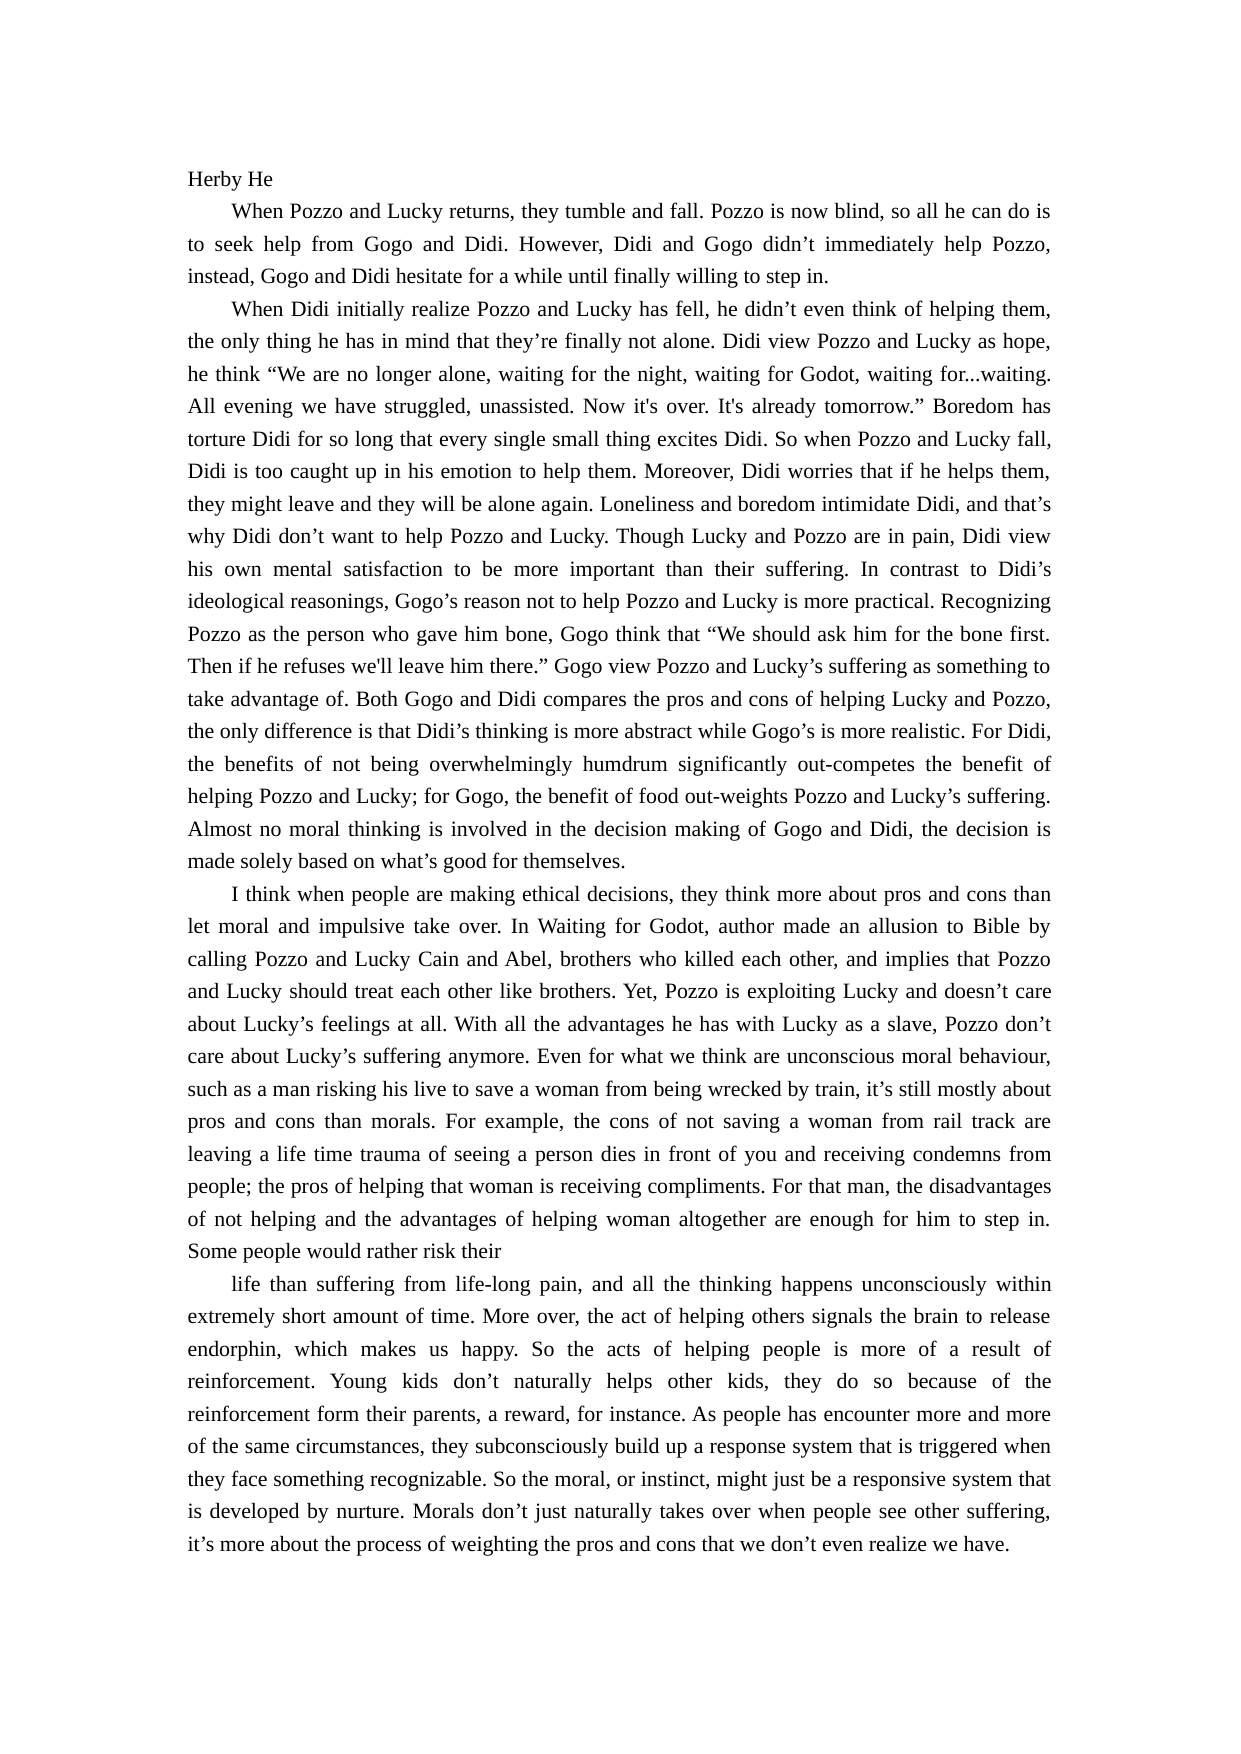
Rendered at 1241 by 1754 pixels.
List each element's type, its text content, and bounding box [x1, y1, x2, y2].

text When Didi initially realize Pozzo and Lucky has fell, he didn’t even think of helping them, the only thing he has in mind that they’re finally not alone. Didi view Pozzo and Lucky as hope, he think “We are no longer alone, waiting for the night, waiting for Godot, waiting for...waiting. All evening we have struggled, unassisted. Now it's over. It's already tomorrow.” Boredom has torture Didi for so long that every single small thing excites Didi. So when Pozzo and Lucky fall, Didi is too caught up in his emotion to help them. Moreover, Didi worries that if he helps them, they might leave and they will be alone again. Loneliness and boredom intimidate Didi, and that’s why Didi don’t want to help Pozzo and Lucky. Though Lucky and Pozzo are in pain, Didi view his own mental satisfaction to be more important than their suffering. In contrast to Didi’s ideological reasonings, Gogo’s reason not to help Pozzo and Lucky is more practical. Recognizing Pozzo as the person who gave him bone, Gogo think that “We should ask him for the bone first. Then if he refuses we'll leave him there.” Gogo view Pozzo and Lucky’s suffering as something to take advantage of. Both Gogo and Didi compares the pros and cons of helping Lucky and Pozzo, the only difference is that Didi’s thinking is more abstract while Gogo’s is more realistic. For Didi, the benefits of not being overwhelmingly humdrum significantly out-competes the benefit of helping Pozzo and Lucky; for Gogo, the benefit of food out-weights Pozzo and Lucky’s suffering. Almost no moral thinking is involved in the decision making of Gogo and Didi, the decision is made solely based on what’s good for themselves. [187, 292, 1053, 877]
text life than suffering from life-long pain, and all the thinking happens unconsciously within extremely short amount of time. More over, the act of helping others signals the brain to release endorphin, which makes us happy. So the acts of helping people is more of a result of reinforcement. Young kids don’t naturally helps other kids, they do so because of the reinforcement form their parents, a reward, for instance. As people has encounter more and more of the same circumstances, they subconsciously build up a response system that is triggered when they face something recognizable. So the moral, or instinct, might just be a responsive system that is developed by nurture. Morals don’t just naturally takes over when people see other suffering, it’s more about the process of weighting the pros and cons that we don’t even realize we have. [187, 1267, 1053, 1559]
text I think when people are making ethical decisions, they think more about pros and cons than let moral and impulsive take over. In Waiting for Godot, author made an allusion to Bible by calling Pozzo and Lucky Cain and Abel, brothers who killed each other, and implies that Pozzo and Lucky should treat each other like brothers. Yet, Pozzo is exploiting Lucky and doesn’t care about Lucky’s feelings at all. With all the advantages he has with Lucky as a slave, Pozzo don’t care about Lucky’s suffering anymore. Even for what we think are unconscious moral behaviour, such as a man risking his live to save a woman from being wrecked by train, it’s still mostly about pros and cons than morals. For example, the cons of not saving a woman from rail track are leaving a life time trauma of seeing a person dies in front of you and receiving condemns from people; the pros of helping that woman is receiving compliments. For that man, the disadvantages of not helping and the advantages of helping woman altogether are enough for him to step in. Some people would rather risk their [187, 877, 1053, 1267]
text Herby He [187, 162, 1053, 194]
text When Pozzo and Lucky returns, they tumble and fall. Pozzo is now blind, so all he can do is to seek help from Gogo and Didi. However, Didi and Gogo didn’t immediately help Pozzo, instead, Gogo and Didi hesitate for a while until finally willing to step in. [187, 194, 1053, 292]
